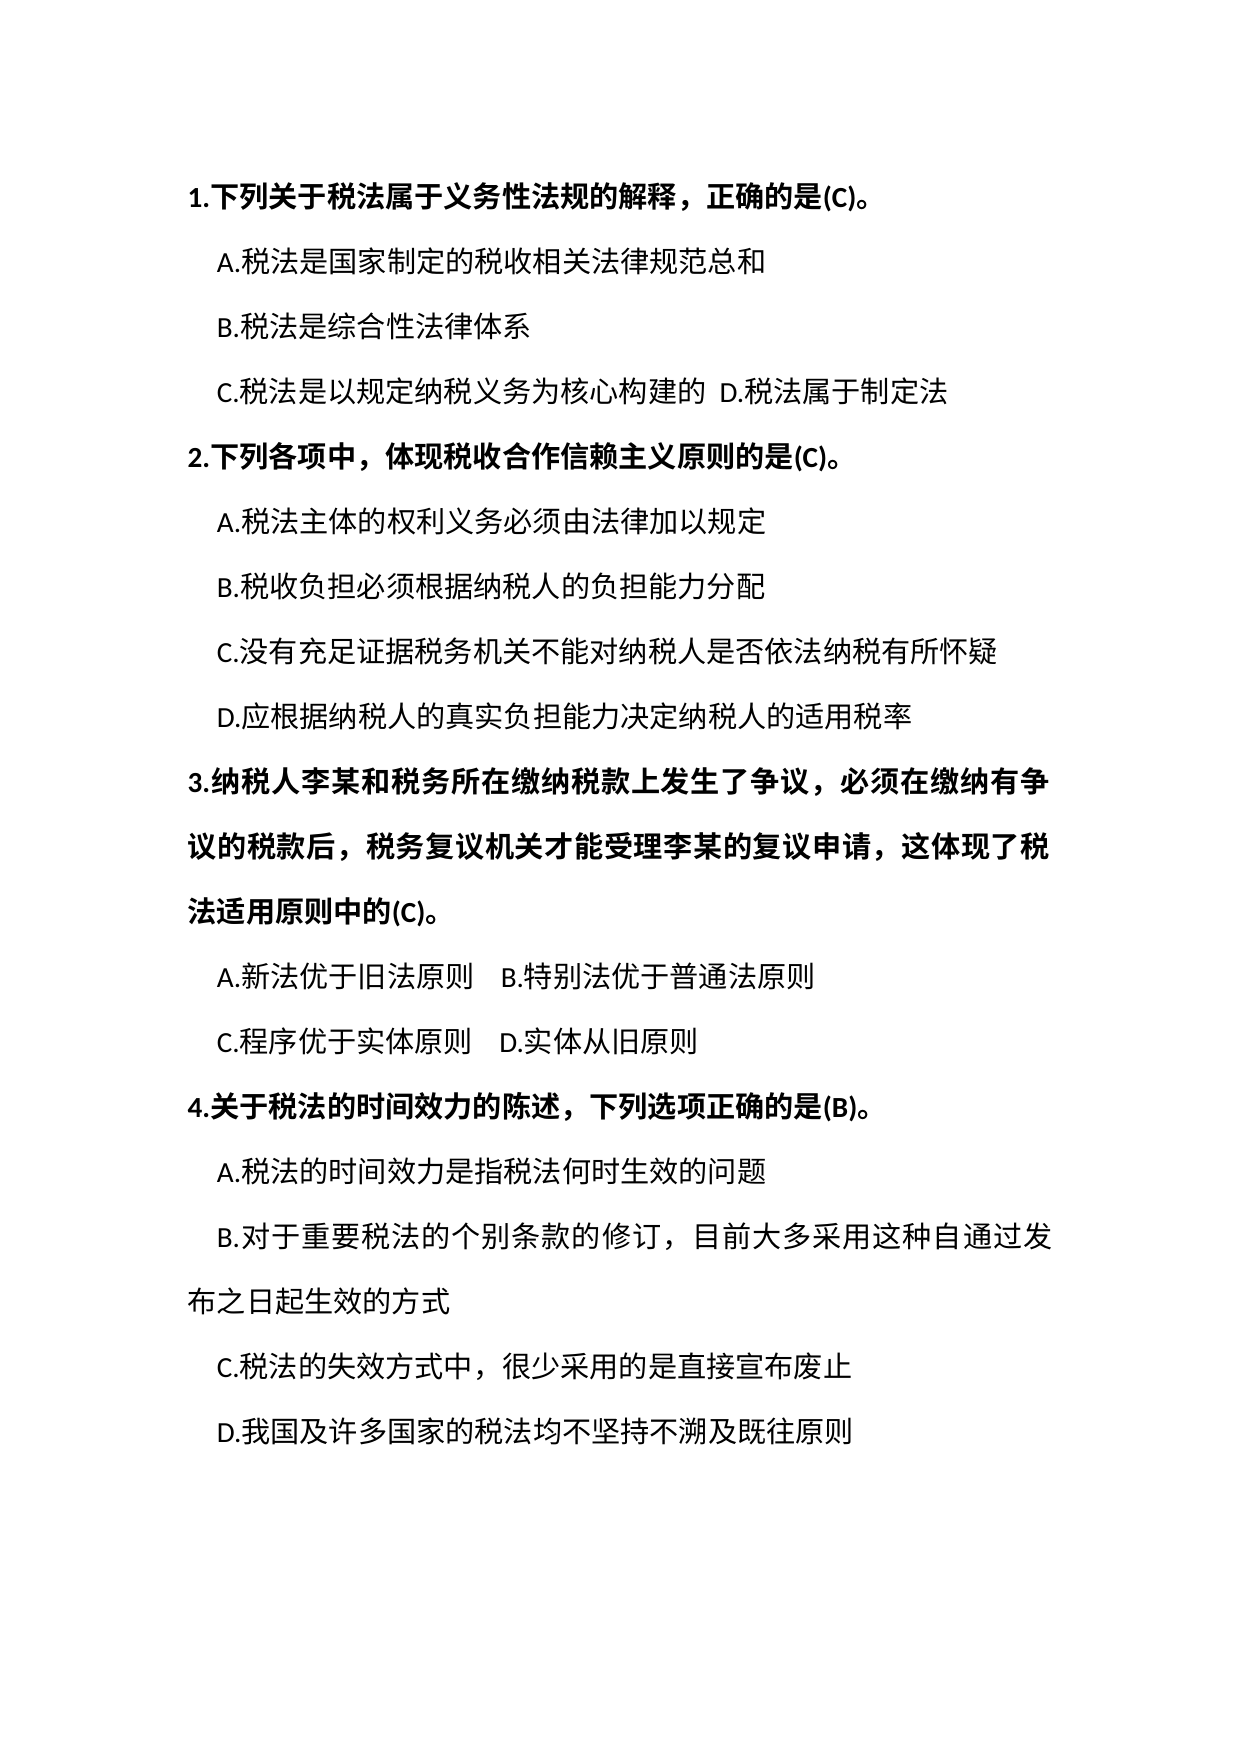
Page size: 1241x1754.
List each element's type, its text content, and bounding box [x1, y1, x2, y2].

text A.税法主体的权利义务必须由法律加以规定 [187, 487, 1053, 552]
text A.税法的时间效力是指税法何时生效的问题 [187, 1137, 1053, 1202]
text A.新法优于旧法原则 B.特别法优于普通法原则 [187, 942, 1053, 1007]
text D.应根据纳税人的真实负担能力决定纳税人的适用税率 [187, 682, 1053, 747]
text C.程序优于实体原则 D.实体从旧原则 [187, 1007, 1053, 1072]
text C.没有充足证据税务机关不能对纳税人是否依法纳税有所怀疑 [187, 617, 1053, 682]
text 4.关于税法的时间效力的陈述，下列选项正确的是(B)。 [187, 1072, 1053, 1137]
text 1.下列关于税法属于义务性法规的解释，正确的是(C)。 [187, 162, 1053, 227]
text C.税法是以规定纳税义务为核心构建的 D.税法属于制定法 [187, 357, 1053, 422]
text 3.纳税人李某和税务所在缴纳税款上发生了争议，必须在缴纳有争议的税款后，税务复议机关才能受理李某的复议申请，这体现了税法适用原则中的(C)。 [187, 747, 1053, 942]
text A.税法是国家制定的税收相关法律规范总和 [187, 227, 1053, 292]
text C.税法的失效方式中，很少采用的是直接宣布废止 [187, 1332, 1053, 1397]
text B.税法是综合性法律体系 [187, 292, 1053, 357]
text 2.下列各项中，体现税收合作信赖主义原则的是(C)。 [187, 422, 1053, 487]
text B.税收负担必须根据纳税人的负担能力分配 [187, 552, 1053, 617]
text B.对于重要税法的个别条款的修订，目前大多采用这种自通过发布之日起生效的方式 [187, 1202, 1053, 1332]
text D.我国及许多国家的税法均不坚持不溯及既往原则 [187, 1397, 1053, 1462]
